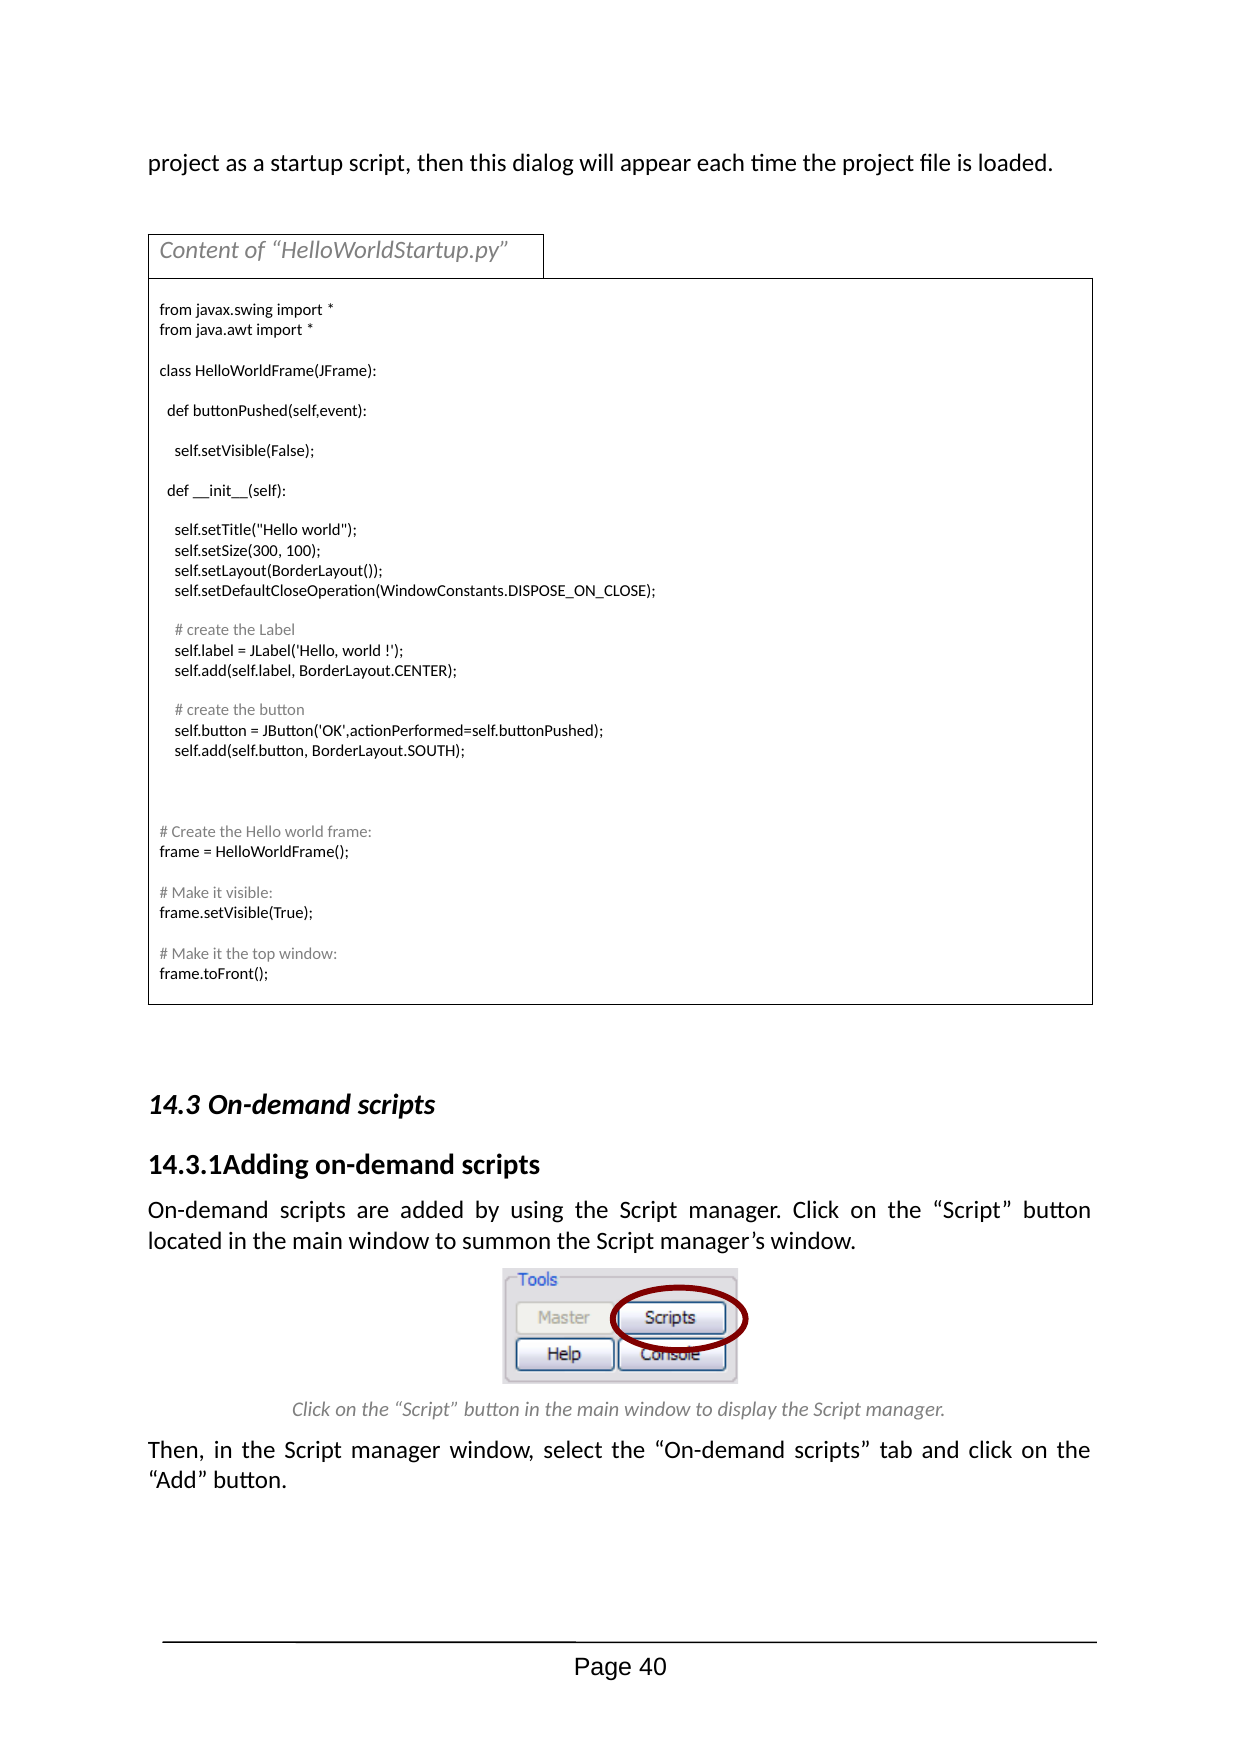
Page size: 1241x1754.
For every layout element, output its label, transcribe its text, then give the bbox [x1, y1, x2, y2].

table_cell from javax.swing import * from java.awt import * class HelloWorldFrame(JFrame): def buttonPushed(self,event): self.setVisible(False); def __init__(self): self.setTitle("Hello world"); self.setSize(300, 100); self.setLayout(BorderLayout()); self.setDefaultCloseOperation(WindowConstants.DISPOSE_ON_CLOSE); # create the Label self.label = JLabel('Hello, world !'); self.add(self.label, BorderLayout.CENTER); # create the button self.button = JButton('OK',actionPerformed=self.buttonPushed); self.add(self.button, BorderLayout.SOUTH); # Create the Hello world frame: frame = HelloWorldFrame(); # Make it visible: frame.setVisible(True); # Make it the top window: frame.toFront(); [149, 279, 1092, 1004]
picture [616, 1291, 739, 1347]
picture [502, 1268, 739, 1384]
table_header Content of “HelloWorldStartup.py” [149, 235, 543, 278]
subtitle On-demand scripts [148, 1086, 1093, 1121]
text On-demand scripts are added by using the Script manager. Click on the “Script” button located in the main window to summon the Script manager’s window. [148, 1194, 1093, 1256]
text Then, in the Script manager window, select the “On-demand scripts” tab and click on the “Add” button. [148, 1434, 1093, 1495]
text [148, 148, 1093, 178]
subtitle Adding on-demand scripts [148, 1146, 1093, 1182]
table_header Click on the “Script” button in the main window to display the Script manager. [148, 1268, 1093, 1434]
